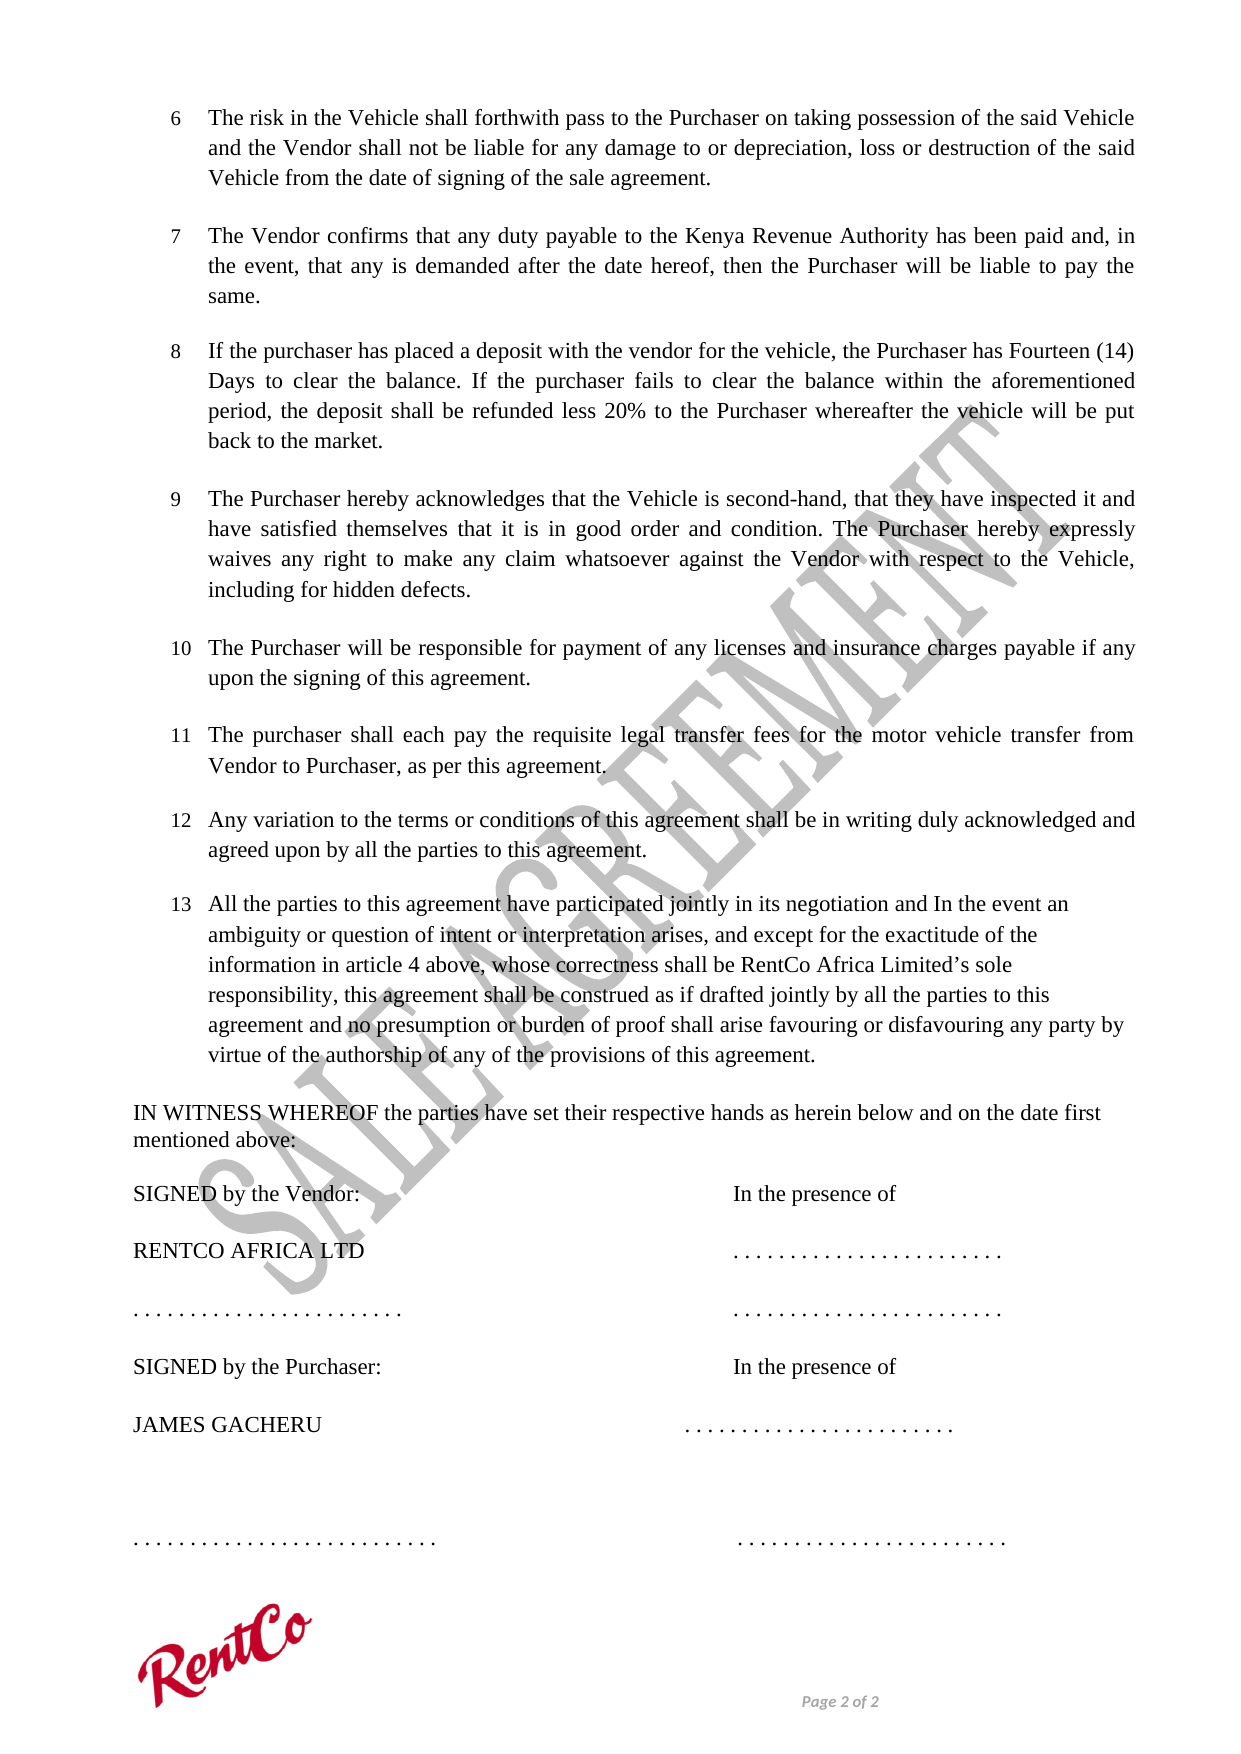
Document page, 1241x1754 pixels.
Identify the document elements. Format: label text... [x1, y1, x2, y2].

list The purchaser shall each pay the requisite legal transfer fees for the motor vehicle transfer from Vendor to Purchaser, as per this agreement. [170, 722, 1137, 778]
text . . . . . . . . . . . . . . . . . . . . . . . . . . . . . . . . . . . . . . . . . . . . . . . . . . . [133, 1524, 1137, 1550]
list The risk in the Vehicle shall forthwith pass to the Purchaser on taking possession of the said Vehicle and the Vendor shall not be liable for any damage to or depreciation, loss or destruction of the said Vehicle from the date of signing of the sale agreement. [170, 104, 1137, 191]
text IN WITNESS WHEREOF the parties have set their respective hands as herein below and on the date first mentioned above: [133, 1099, 1137, 1152]
text . . . . . . . . . . . . . . . . . . . . . . . . . . . . . . . . . . . . . . . . . . . . . . . . [133, 1295, 1137, 1322]
list If the purchaser has placed a deposit with the vendor for the vehicle, the Purchaser has Fourteen (14) Days to clear the balance. If the purchaser fails to clear the balance within the aforementioned period, the deposit shall be refunded less 20% to the Purchaser whereafter the vehicle will be put back to the market. [170, 337, 1137, 454]
list The Purchaser will be responsible for payment of any licenses and insurance charges payable if any upon the signing of this agreement. [170, 633, 1137, 690]
text RENTCO AFRICA LTD . . . . . . . . . . . . . . . . . . . . . . . . [133, 1237, 1137, 1264]
list All the parties to this agreement have participated jointly in its negotiation and In the event an ambiguity or question of intent or interpretation arises, and except for the exactitude of the information in article 4 above, whose correctness shall be RentCo Africa Limited’s sole responsibility, this agreement shall be construed as if drafted jointly by all the parties to this agreement and no presumption or burden of proof shall arise favouring or disfavouring any party by virtue of the authorship of any of the provisions of this agreement. [170, 891, 1137, 1068]
list The Purchaser hereby acknowledges that the Vehicle is second-hand, that they have inspected it and have satisfied themselves that it is in good order and condition. The Purchaser hereby expressly waives any right to make any claim whatsoever against the Vendor with respect to the Vehicle, including for hidden defects. [170, 485, 1137, 602]
list The Vendor confirms that any duty payable to the Kenya Revenue Authority has been paid and, in the event, that any is demanded after the date hereof, then the Purchaser will be liable to pay the same. [170, 222, 1137, 309]
text JAMES GACHERU . . . . . . . . . . . . . . . . . . . . . . . . [133, 1411, 1137, 1437]
text SIGNED by the Vendor: In the presence of [133, 1180, 1137, 1206]
picture [132, 1602, 321, 1708]
list Any variation to the terms or conditions of this agreement shall be in writing duly acknowledged and agreed upon by all the parties to this agreement. [170, 806, 1137, 863]
text SIGNED by the Purchaser: In the presence of [133, 1353, 1137, 1379]
